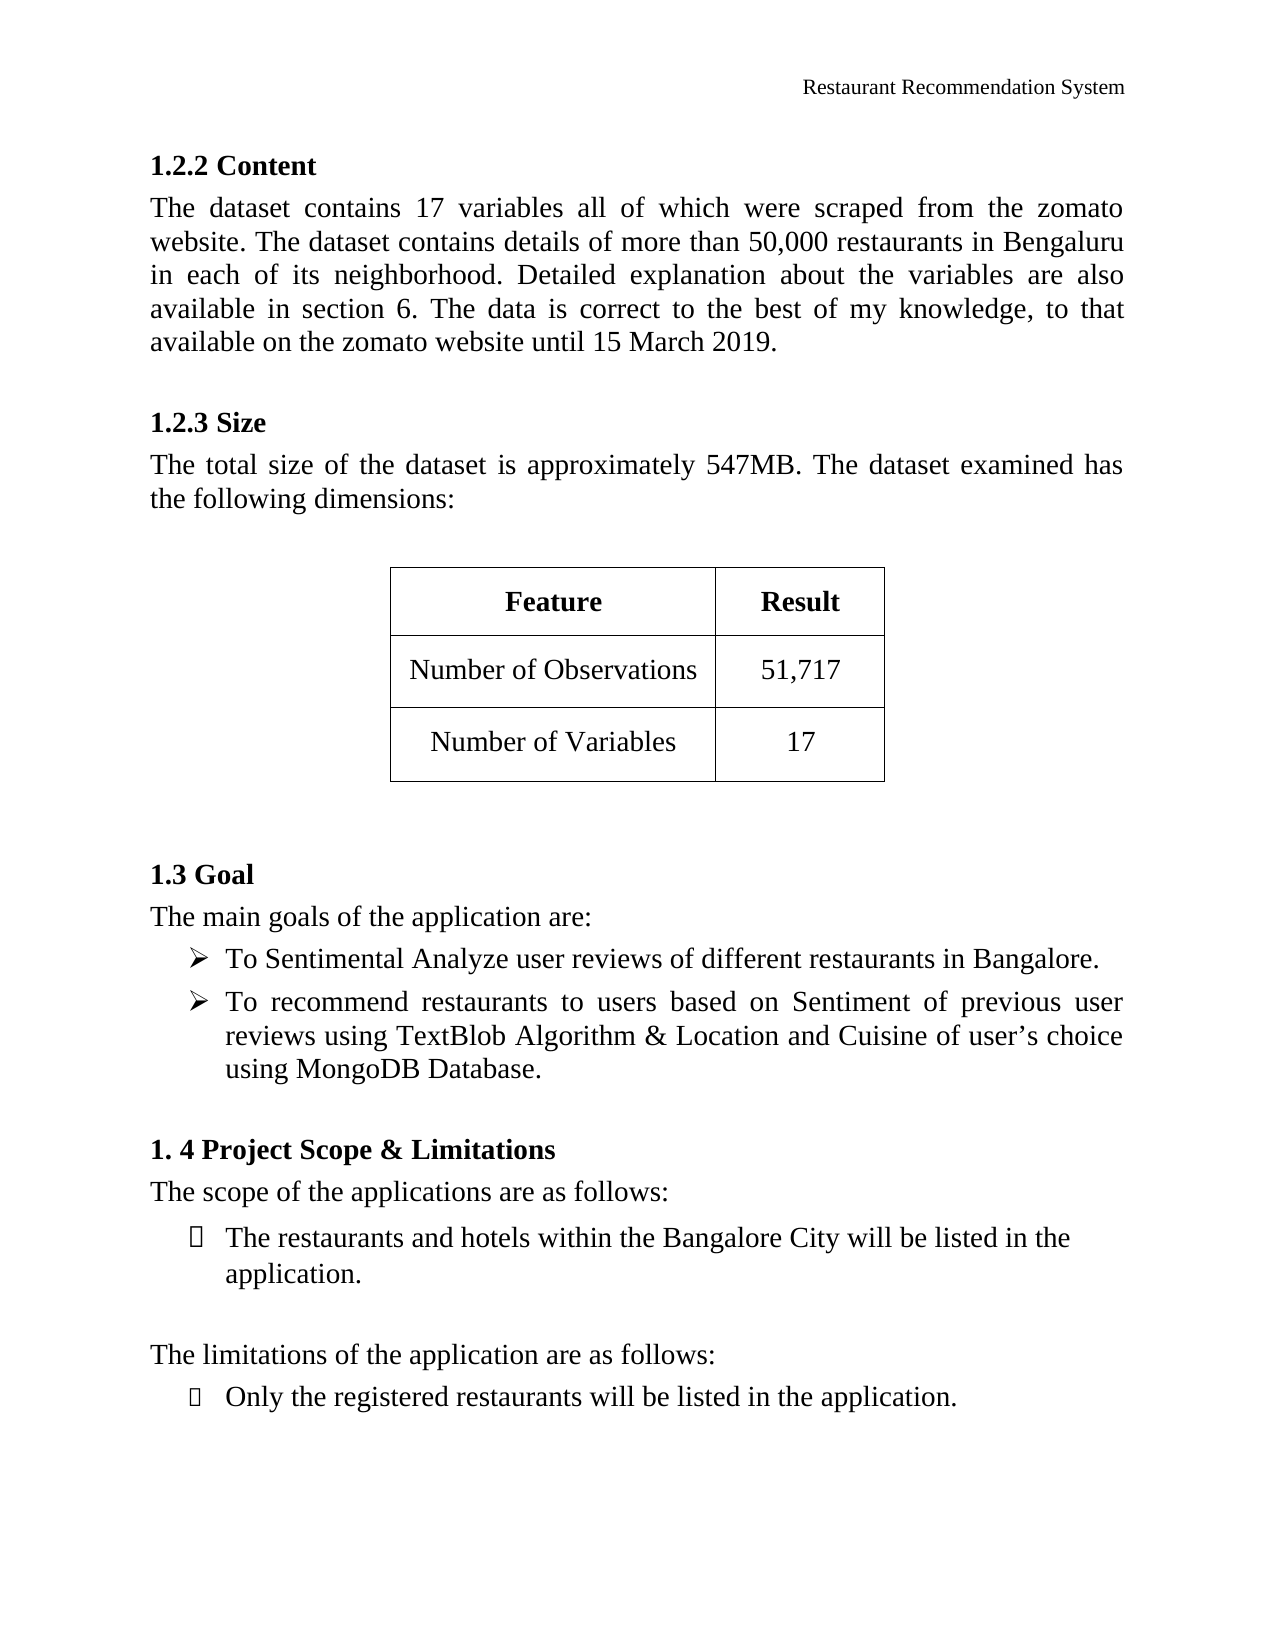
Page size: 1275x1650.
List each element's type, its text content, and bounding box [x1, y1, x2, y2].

subtitle 4 Project Scope & Limitations [150, 1132, 1225, 1166]
table_cell 17 [716, 708, 884, 781]
list To recommend restaurants to users based on Sentiment of previous user reviews using TextBlob Algorithm & Location and Cuisine of user’s choice using MongoDB Database. [187, 984, 1124, 1085]
table_cell 51,717 [716, 636, 884, 707]
table_header Feature [391, 568, 715, 635]
text The total size of the dataset is approximately 547MB. The dataset examined has the following dimensions: [150, 447, 1123, 514]
list To Sentimental Analyze user reviews of different restaurants in Bangalore. [187, 942, 1225, 975]
subtitle Size [150, 405, 1225, 439]
list Only the registered restaurants will be listed in the application. [187, 1379, 1225, 1414]
list The restaurants and hotels within the Bangalore City will be listed in the application. [187, 1216, 1124, 1290]
text The dataset contains 17 variables all of which were scraped from the zomato website. The dataset contains details of more than 50,000 restaurants in Bengaluru in each of its neighborhood. Detailed explanation about the variables are also available in section 6. The data is correct to the best of my knowledge, to that available on the zomato website until 15 March 2019. [150, 190, 1125, 358]
text The main goals of the application are: [150, 899, 1225, 933]
table_cell Number of Variables [391, 708, 715, 781]
table_header Result [716, 568, 884, 635]
text The scope of the applications are as follows: [150, 1174, 1225, 1207]
subtitle Goal [150, 857, 1225, 891]
subtitle Content [150, 148, 1225, 182]
table_cell Number of Observations [391, 636, 715, 707]
text The limitations of the application are as follows: [150, 1337, 1225, 1370]
